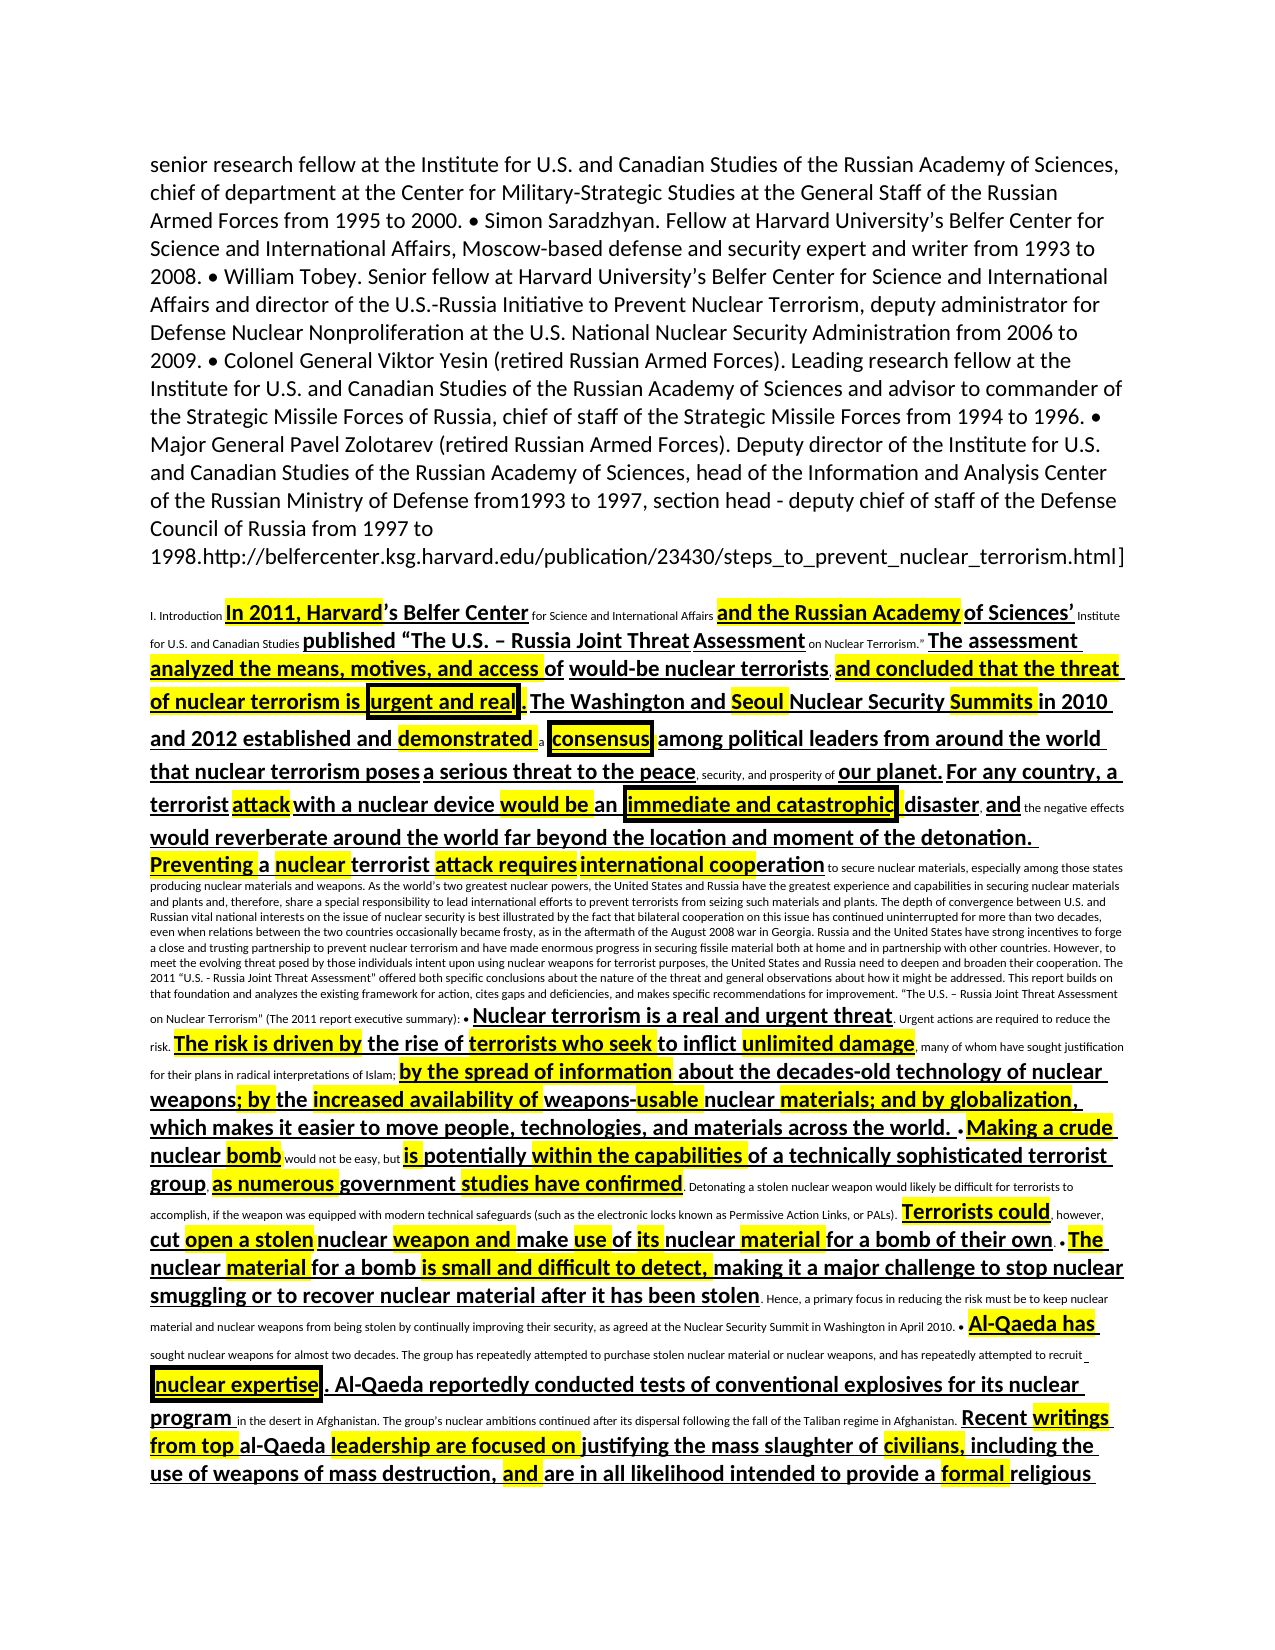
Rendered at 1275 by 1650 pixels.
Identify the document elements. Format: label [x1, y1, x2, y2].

text [150, 150, 1125, 570]
text [150, 598, 1125, 1487]
